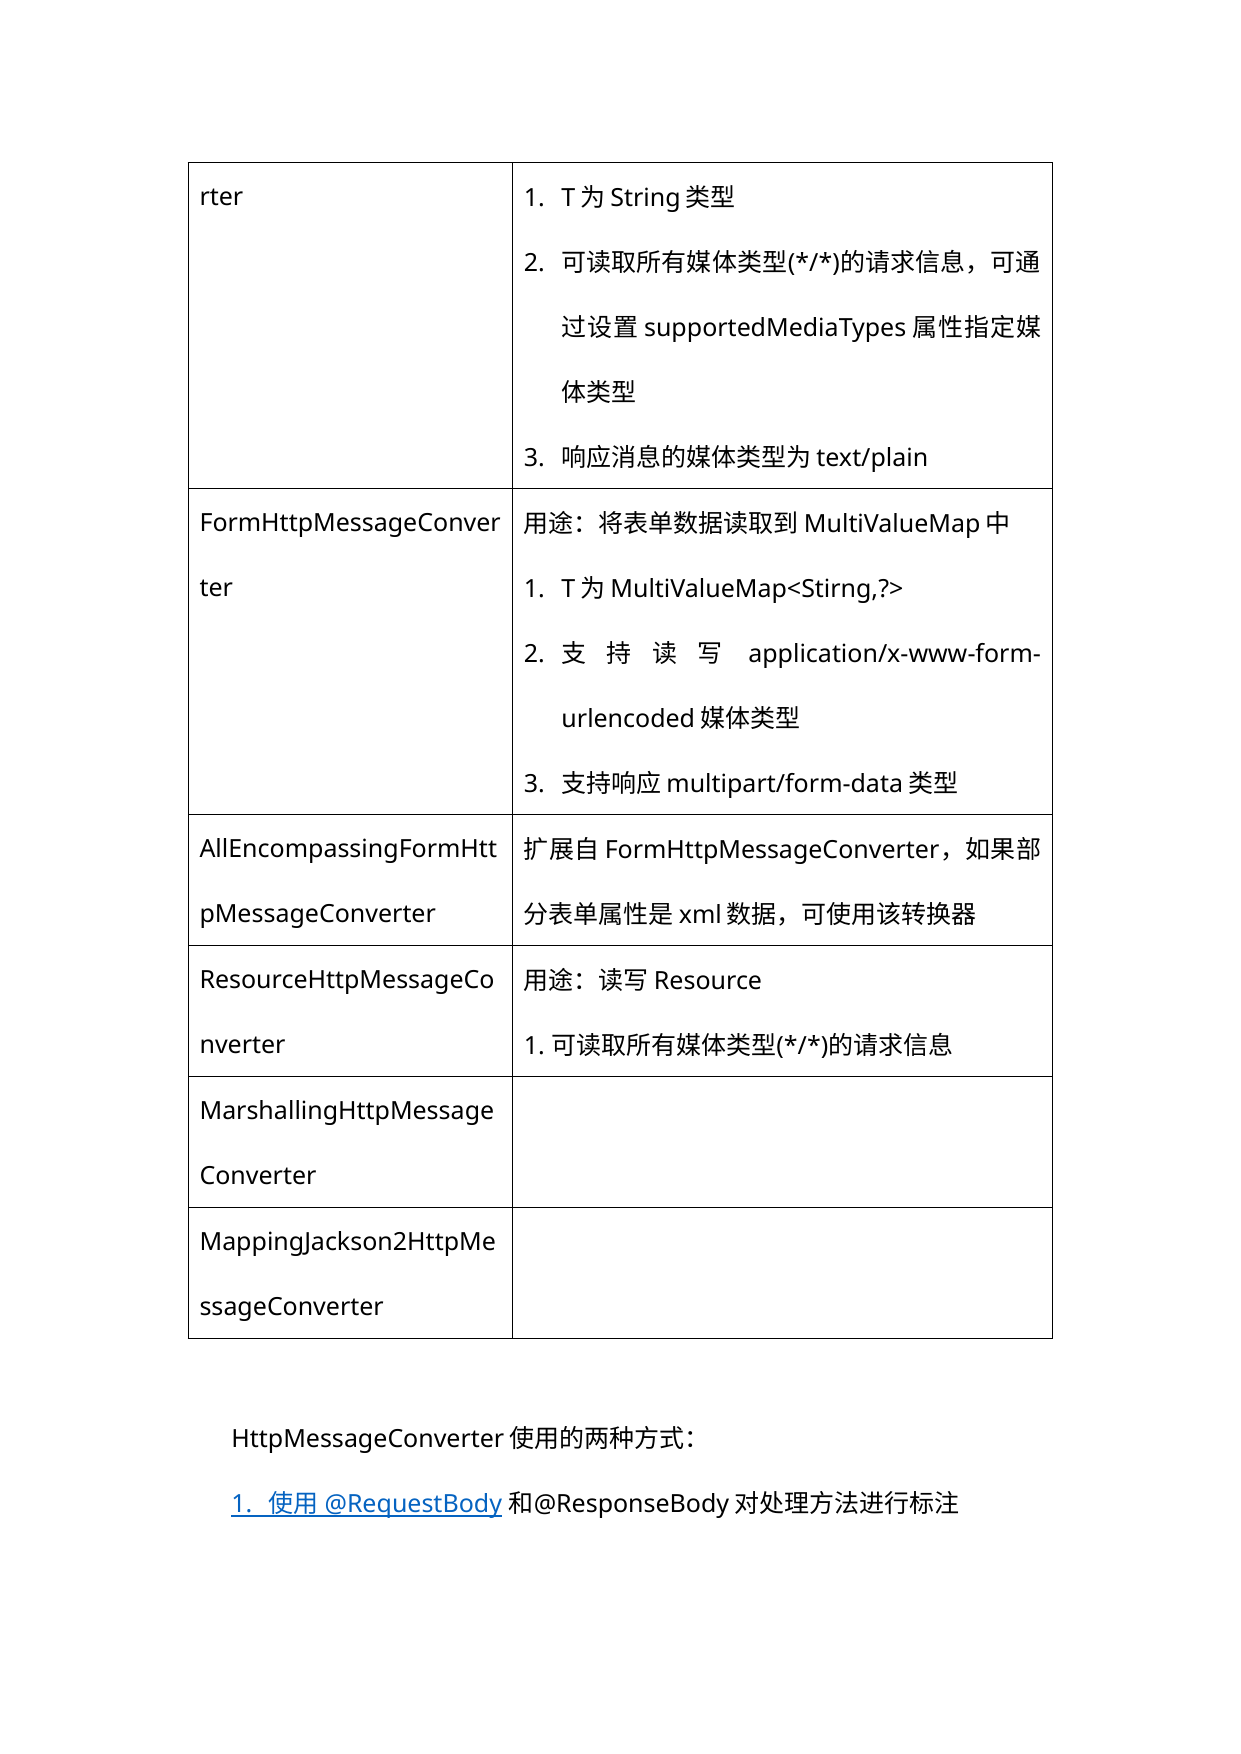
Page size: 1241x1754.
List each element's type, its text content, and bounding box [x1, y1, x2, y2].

table_cell [513, 1208, 1052, 1338]
table_cell 用途：将请求消息转为字符串 T为String类型 可读取所有媒体类型(*/*)的请求信息，可通过设置supportedMediaTypes属性指定媒体类型 响应消息的媒体类型为text/plain [513, 163, 1052, 488]
table_cell MappingJackson2HttpMessageConverter [189, 1208, 512, 1338]
table_cell FormHttpMessageConverter [189, 489, 512, 814]
list 使用 @RequestBody 和@ResponseBody对处理方法进行标注 [231, 1469, 1053, 1534]
table_cell StringHttpMessageConverter [189, 163, 512, 488]
table_cell AllEncompassingFormHttpMessageConverter [189, 815, 512, 945]
table_cell 用途：读写Resource 1. 可读取所有媒体类型(*/*)的请求信息 [513, 946, 1052, 1076]
text HttpMessageConverter使用的两种方式： [187, 1404, 1053, 1469]
table_cell 用途：将表单数据读取到MultiValueMap中 T为MultiValueMap<Stirng,?> 支持读写application/x-www-form-urlencoded媒体类型 支持响应multipart/form-data类型 [513, 489, 1052, 814]
table_cell [513, 1077, 1052, 1207]
table_cell 扩展自FormHttpMessageConverter，如果部分表单属性是xml数据，可使用该转换器 [513, 815, 1052, 945]
table_cell MarshallingHttpMessageConverter [189, 1077, 512, 1207]
table_cell ResourceHttpMessageConverter [189, 946, 512, 1076]
